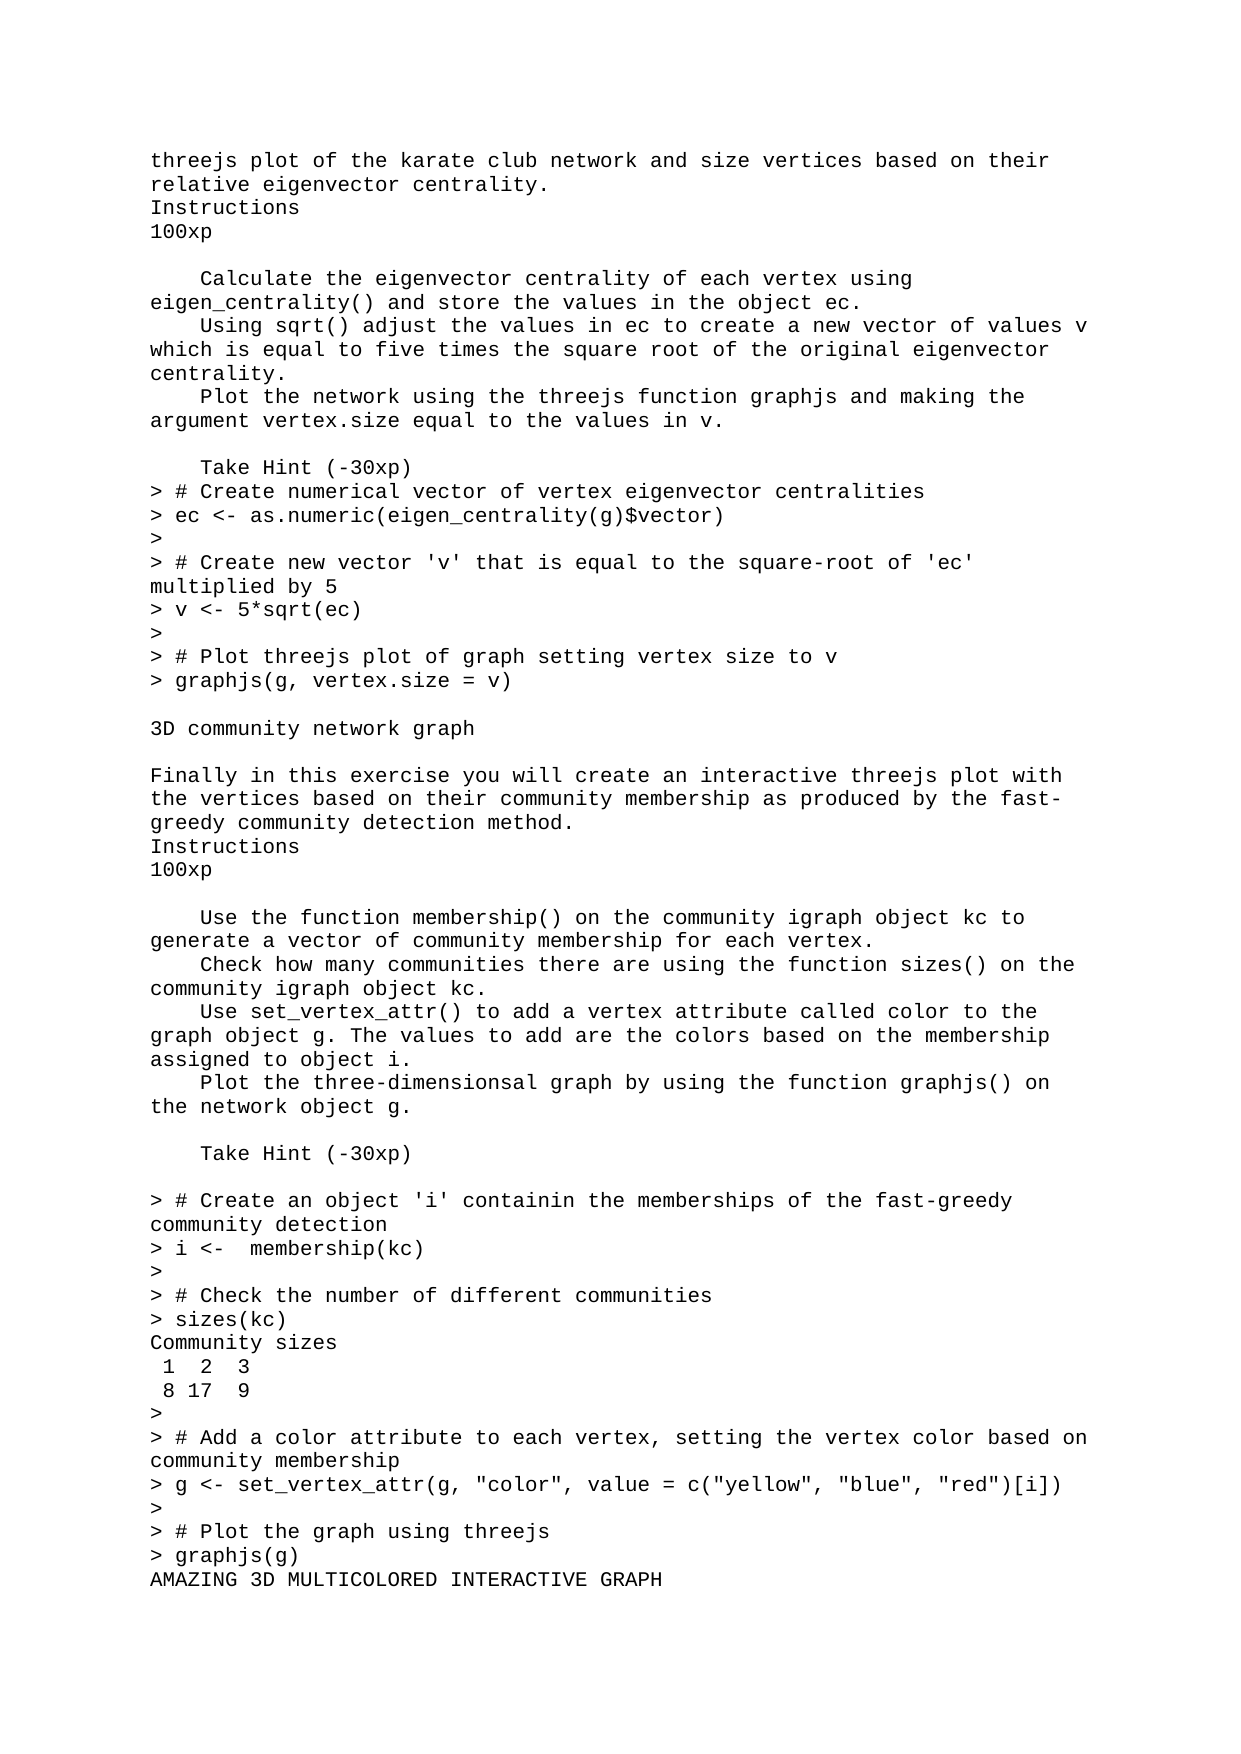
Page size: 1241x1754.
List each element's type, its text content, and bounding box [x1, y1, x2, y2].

text > # Create numerical vector of vertex eigenvector centralities [150, 481, 1090, 505]
text > [150, 1403, 1090, 1427]
text > ec <- as.numeric(eigen_centrality(g)$vector) [150, 505, 1090, 528]
text Instructions [150, 836, 1090, 859]
text > v <- 5*sqrt(ec) [150, 599, 1090, 623]
text Take Hint (-30xp) [150, 457, 1090, 481]
text > [150, 623, 1090, 647]
text > # Plot threejs plot of graph setting vertex size to v [150, 647, 1090, 670]
text Use set_vertex_attr() to add a vertex attribute called color to the graph object g. The values to add are the colors based on the membership assigned to object i. [150, 1001, 1090, 1072]
text Calculate the eigenvector centrality of each vertex using eigen_centrality() and store the values in the object ec. [150, 268, 1090, 316]
text 3D community network graph [150, 717, 1090, 741]
text > sizes(kc) [150, 1309, 1090, 1332]
text 100xp [150, 221, 1090, 244]
text 1 2 3 [150, 1356, 1090, 1379]
text Using sqrt() adjust the values in ec to create a new vector of values v which is equal to five times the square root of the original eigenvector centrality. [150, 316, 1090, 386]
text > # Create an object 'i' containin the memberships of the fast-greedy community detection [150, 1190, 1090, 1238]
text Use the function membership() on the community igraph object kc to generate a vector of community membership for each vertex. [150, 907, 1090, 954]
text > # Add a color attribute to each vertex, setting the vertex color based on community membership [150, 1427, 1090, 1474]
text 8 17 9 [150, 1379, 1090, 1403]
text > g <- set_vertex_attr(g, "color", value = c("yellow", "blue", "red")[i]) [150, 1474, 1090, 1498]
text > [150, 1261, 1090, 1285]
text > # Check the number of different communities [150, 1285, 1090, 1309]
text > graphjs(g, vertex.size = v) [150, 670, 1090, 694]
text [150, 150, 1090, 197]
text > graphjs(g) [150, 1545, 1090, 1569]
text > # Create new vector 'v' that is equal to the square-root of 'ec' multiplied by 5 [150, 552, 1090, 599]
text Check how many communities there are using the function sizes() on the community igraph object kc. [150, 954, 1090, 1001]
text Take Hint (-30xp) [150, 1143, 1090, 1167]
text Plot the three-dimensionsal graph by using the function graphjs() on the network object g. [150, 1072, 1090, 1119]
text > [150, 528, 1090, 552]
text AMAZING 3D MULTICOLORED INTERACTIVE GRAPH [150, 1569, 1090, 1592]
text Community sizes [150, 1332, 1090, 1356]
text Instructions [150, 197, 1090, 221]
text Plot the network using the threejs function graphjs and making the argument vertex.size equal to the values in v. [150, 386, 1090, 434]
text > i <- membership(kc) [150, 1238, 1090, 1261]
text > [150, 1498, 1090, 1521]
text 100xp [150, 859, 1090, 883]
text Finally in this exercise you will create an interactive threejs plot with the vertices based on their community membership as produced by the fast-greedy community detection method. [150, 765, 1090, 836]
text > # Plot the graph using threejs [150, 1521, 1090, 1545]
